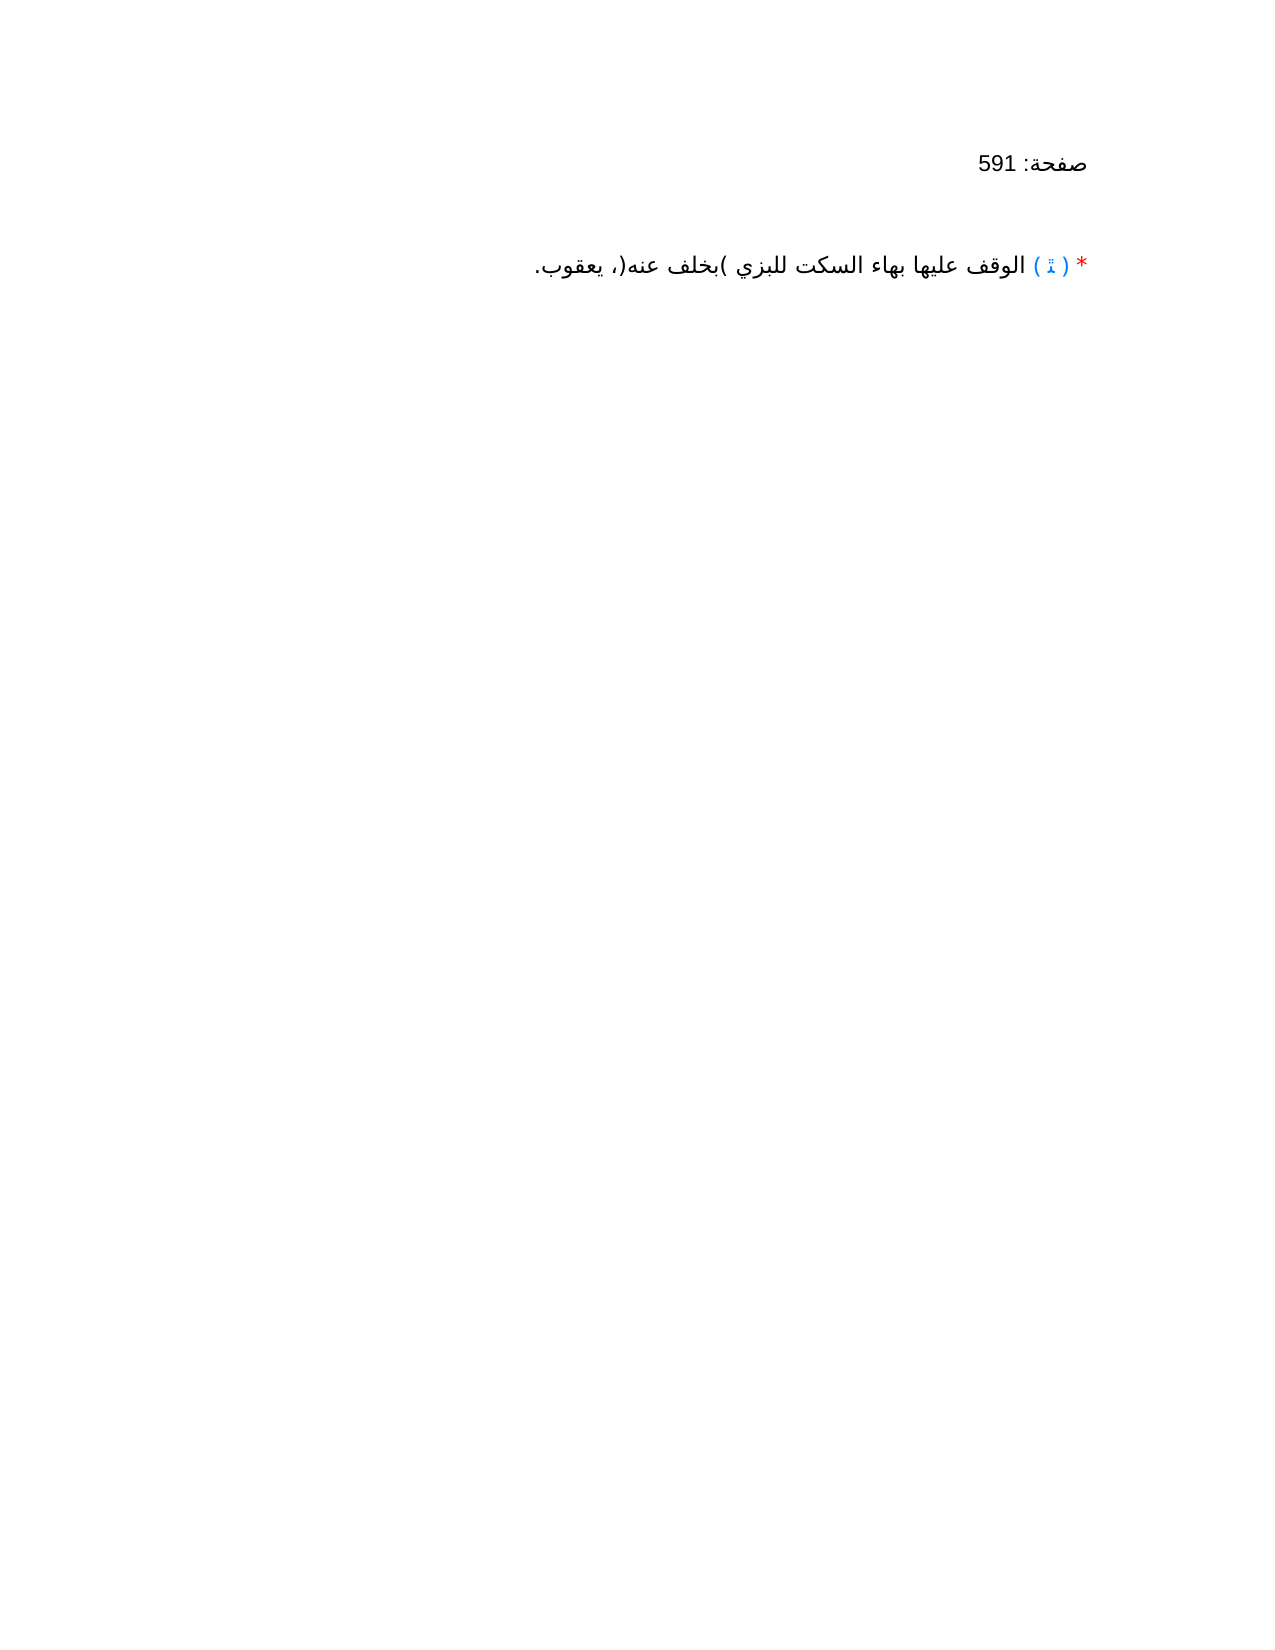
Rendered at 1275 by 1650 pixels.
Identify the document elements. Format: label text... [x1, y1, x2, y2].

text صفحة: 591 [187, 150, 1087, 176]
text * ﴿ ﭥ ﴾ الوقف عليها بهاء السكت للبزي )بخلف عنه(، يعقوب. [187, 252, 1087, 279]
